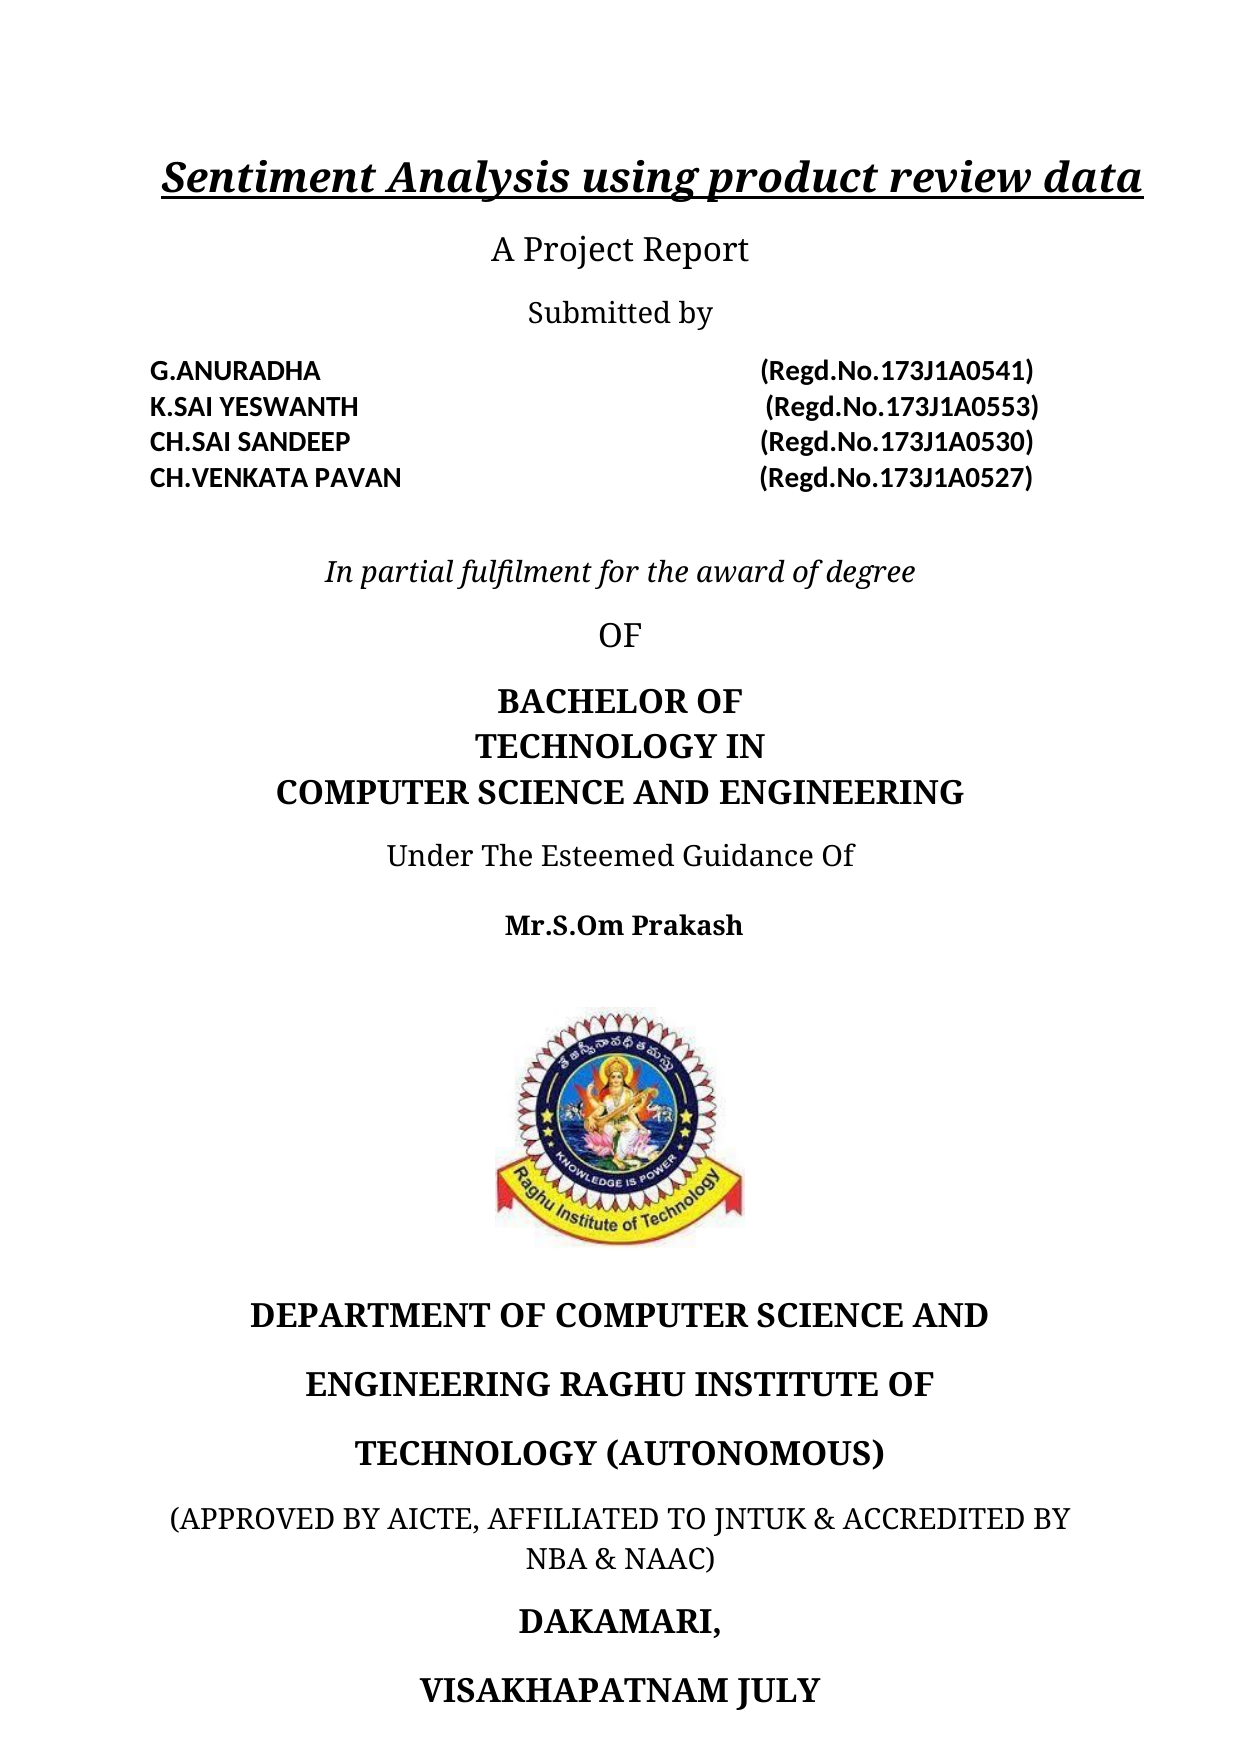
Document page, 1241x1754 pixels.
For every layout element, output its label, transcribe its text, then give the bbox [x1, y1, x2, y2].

text A Project Report [219, 226, 1021, 271]
text CH.VENKATA PAVAN (Regd.No.173J1A0527) [150, 459, 1165, 495]
subtitle G.ANURADHA (Regd.No.173J1A0541) [150, 352, 1165, 388]
text In partial fulfilment for the award of degree [219, 551, 1021, 591]
text Sentiment Analysis using product review data [139, 148, 1165, 205]
text (APPROVED BY AICTE, AFFILIATED TO JNTUK & ACCREDITED BY NBA & NAAC) [163, 1498, 1077, 1578]
text K.SAI YESWANTH (Regd.No.173J1A0553) [150, 388, 1165, 423]
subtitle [409, 1598, 831, 1712]
text OF [219, 612, 1021, 657]
text CH.SAI SANDEEP (Regd.No.173J1A0530) [150, 423, 1165, 459]
picture [495, 1007, 745, 1249]
subtitle BACHELOR OF TECHNOLOGY IN [423, 678, 817, 769]
text DEPARTMENT OF COMPUTER SCIENCE AND ENGINEERING RAGHU INSTITUTE OF TECHNOLOGY (AUTONOMOUS) [219, 1028, 1021, 1475]
text Under The Esteemed Guidance Of [219, 835, 1021, 875]
text COMPUTER SCIENCE AND ENGINEERING [219, 769, 1021, 814]
text Mr.S.Om Prakash [139, 906, 1165, 943]
text Submitted by [219, 292, 1021, 332]
